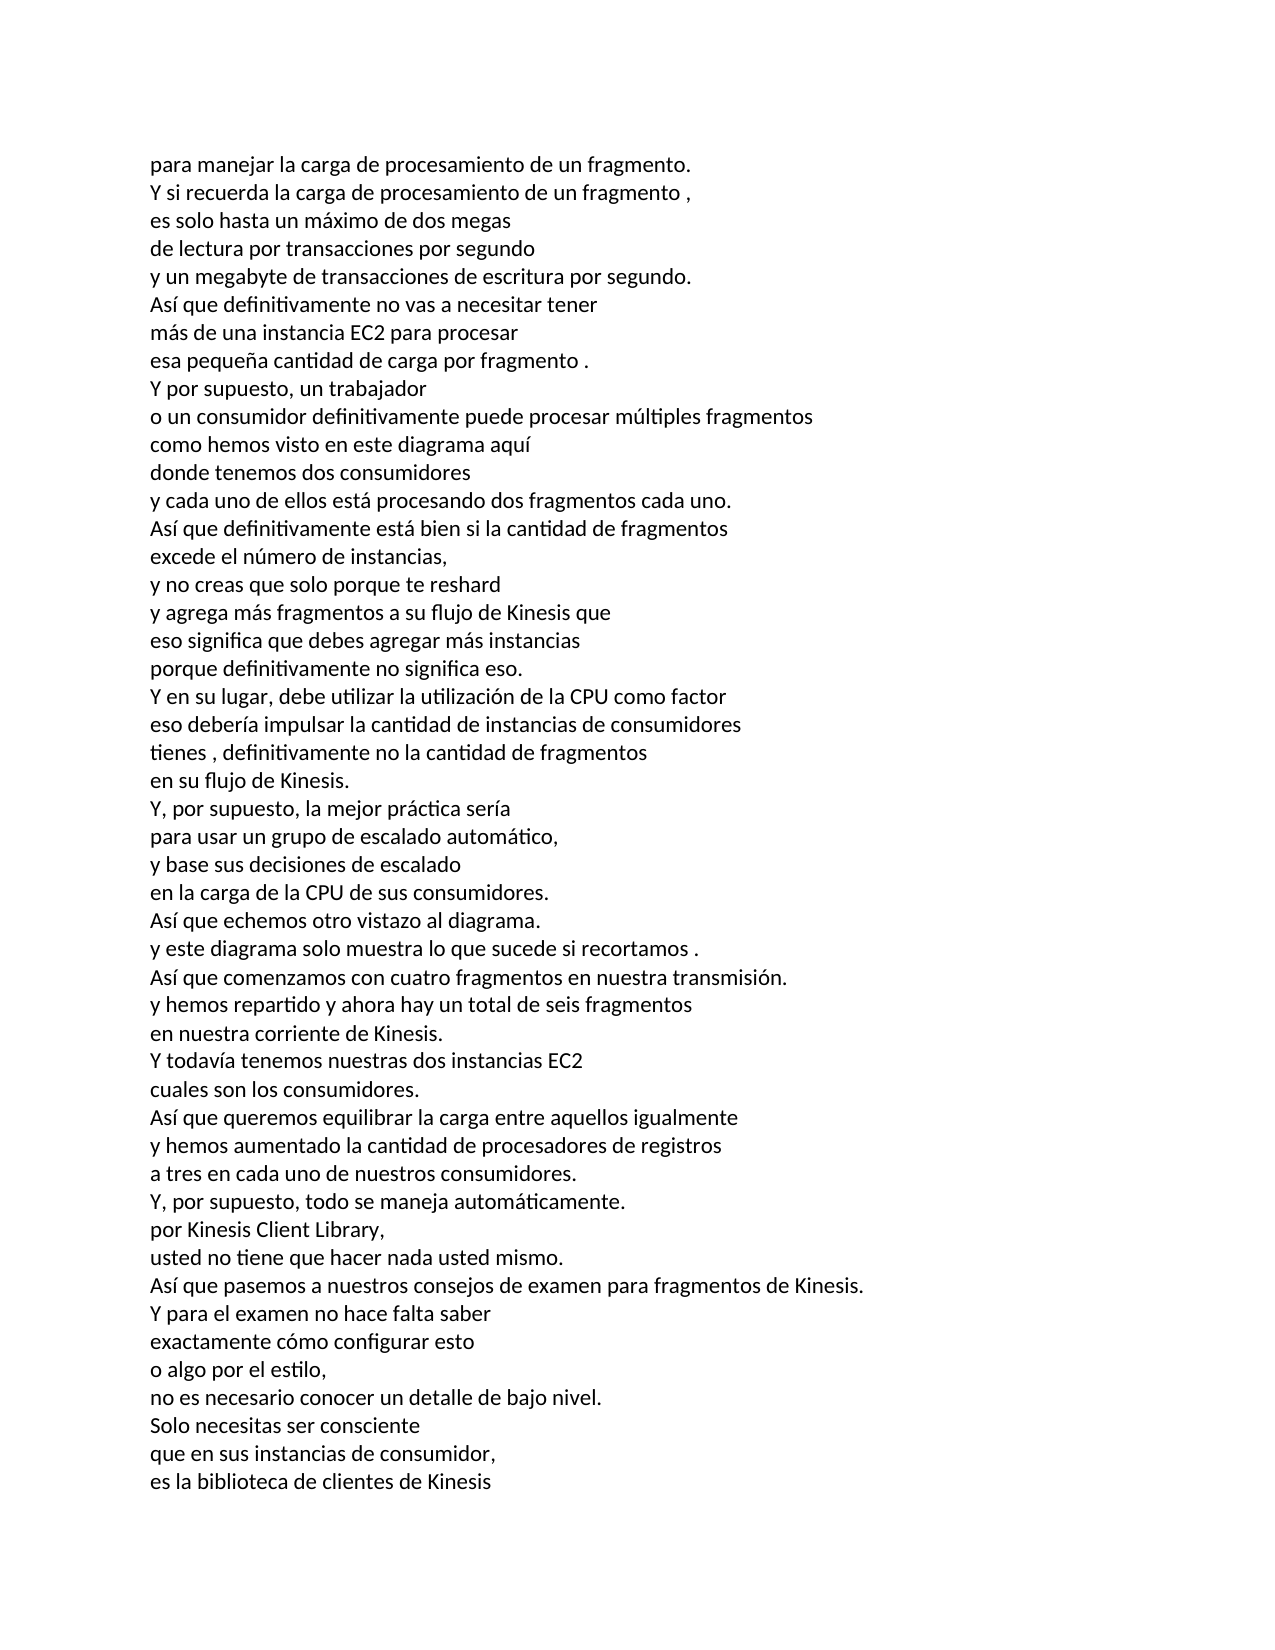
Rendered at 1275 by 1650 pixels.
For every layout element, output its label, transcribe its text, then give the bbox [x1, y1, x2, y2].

text Así que echemos otro vistazo al diagrama. [150, 907, 1125, 934]
text tienes , definitivamente no la cantidad de fragmentos [150, 738, 1125, 766]
text y un megabyte de transacciones de escritura por segundo. [150, 262, 1125, 290]
text porque definitivamente no significa eso. [150, 654, 1125, 682]
text Solo necesitas ser consciente [150, 1411, 1125, 1439]
text como hemos visto en este diagrama aquí [150, 430, 1125, 458]
text cuales son los consumidores. [150, 1075, 1125, 1103]
text donde tenemos dos consumidores [150, 458, 1125, 486]
text de lectura por transacciones por segundo [150, 234, 1125, 262]
text Así que definitivamente está bien si la cantidad de fragmentos [150, 514, 1125, 542]
text Así que pasemos a nuestros consejos de examen para fragmentos de Kinesis. [150, 1271, 1125, 1299]
text y agrega más fragmentos a su flujo de Kinesis que [150, 598, 1125, 626]
text y hemos repartido y ahora hay un total de seis fragmentos [150, 991, 1125, 1019]
text no es necesario conocer un detalle de bajo nivel. [150, 1383, 1125, 1411]
text para usar un grupo de escalado automático, [150, 822, 1125, 851]
text Y por supuesto, un trabajador [150, 374, 1125, 402]
text y no creas que solo porque te reshard [150, 570, 1125, 598]
text es la biblioteca de clientes de Kinesis [150, 1467, 1125, 1495]
text excede el número de instancias, [150, 542, 1125, 570]
text eso debería impulsar la cantidad de instancias de consumidores [150, 710, 1125, 738]
text Y, por supuesto, todo se maneja automáticamente. [150, 1187, 1125, 1215]
text esa pequeña cantidad de carga por fragmento . [150, 346, 1125, 374]
text en la carga de la CPU de sus consumidores. [150, 878, 1125, 907]
text Y en su lugar, debe utilizar la utilización de la CPU como factor [150, 682, 1125, 710]
text o un consumidor definitivamente puede procesar múltiples fragmentos [150, 402, 1125, 430]
text Así que comenzamos con cuatro fragmentos en nuestra transmisión. [150, 963, 1125, 991]
text en nuestra corriente de Kinesis. [150, 1019, 1125, 1047]
text Así que definitivamente no vas a necesitar tener [150, 290, 1125, 318]
text para manejar la carga de procesamiento de un fragmento. [150, 150, 1125, 178]
text y hemos aumentado la cantidad de procesadores de registros [150, 1131, 1125, 1159]
text más de una instancia EC2 para procesar [150, 318, 1125, 346]
text eso significa que debes agregar más instancias [150, 626, 1125, 654]
text y cada uno de ellos está procesando dos fragmentos cada uno. [150, 486, 1125, 514]
text Y todavía tenemos nuestras dos instancias EC2 [150, 1047, 1125, 1075]
text Y si recuerda la carga de procesamiento de un fragmento , [150, 178, 1125, 206]
text y este diagrama solo muestra lo que sucede si recortamos . [150, 934, 1125, 963]
text por Kinesis Client Library, [150, 1215, 1125, 1243]
text y base sus decisiones de escalado [150, 851, 1125, 878]
text a tres en cada uno de nuestros consumidores. [150, 1159, 1125, 1187]
text Y para el examen no hace falta saber [150, 1299, 1125, 1327]
text en su flujo de Kinesis. [150, 766, 1125, 794]
text usted no tiene que hacer nada usted mismo. [150, 1243, 1125, 1271]
text Y, por supuesto, la mejor práctica sería [150, 794, 1125, 822]
text o algo por el estilo, [150, 1355, 1125, 1383]
text exactamente cómo configurar esto [150, 1327, 1125, 1355]
text Así que queremos equilibrar la carga entre aquellos igualmente [150, 1103, 1125, 1131]
text es solo hasta un máximo de dos megas [150, 206, 1125, 234]
text que en sus instancias de consumidor, [150, 1439, 1125, 1467]
